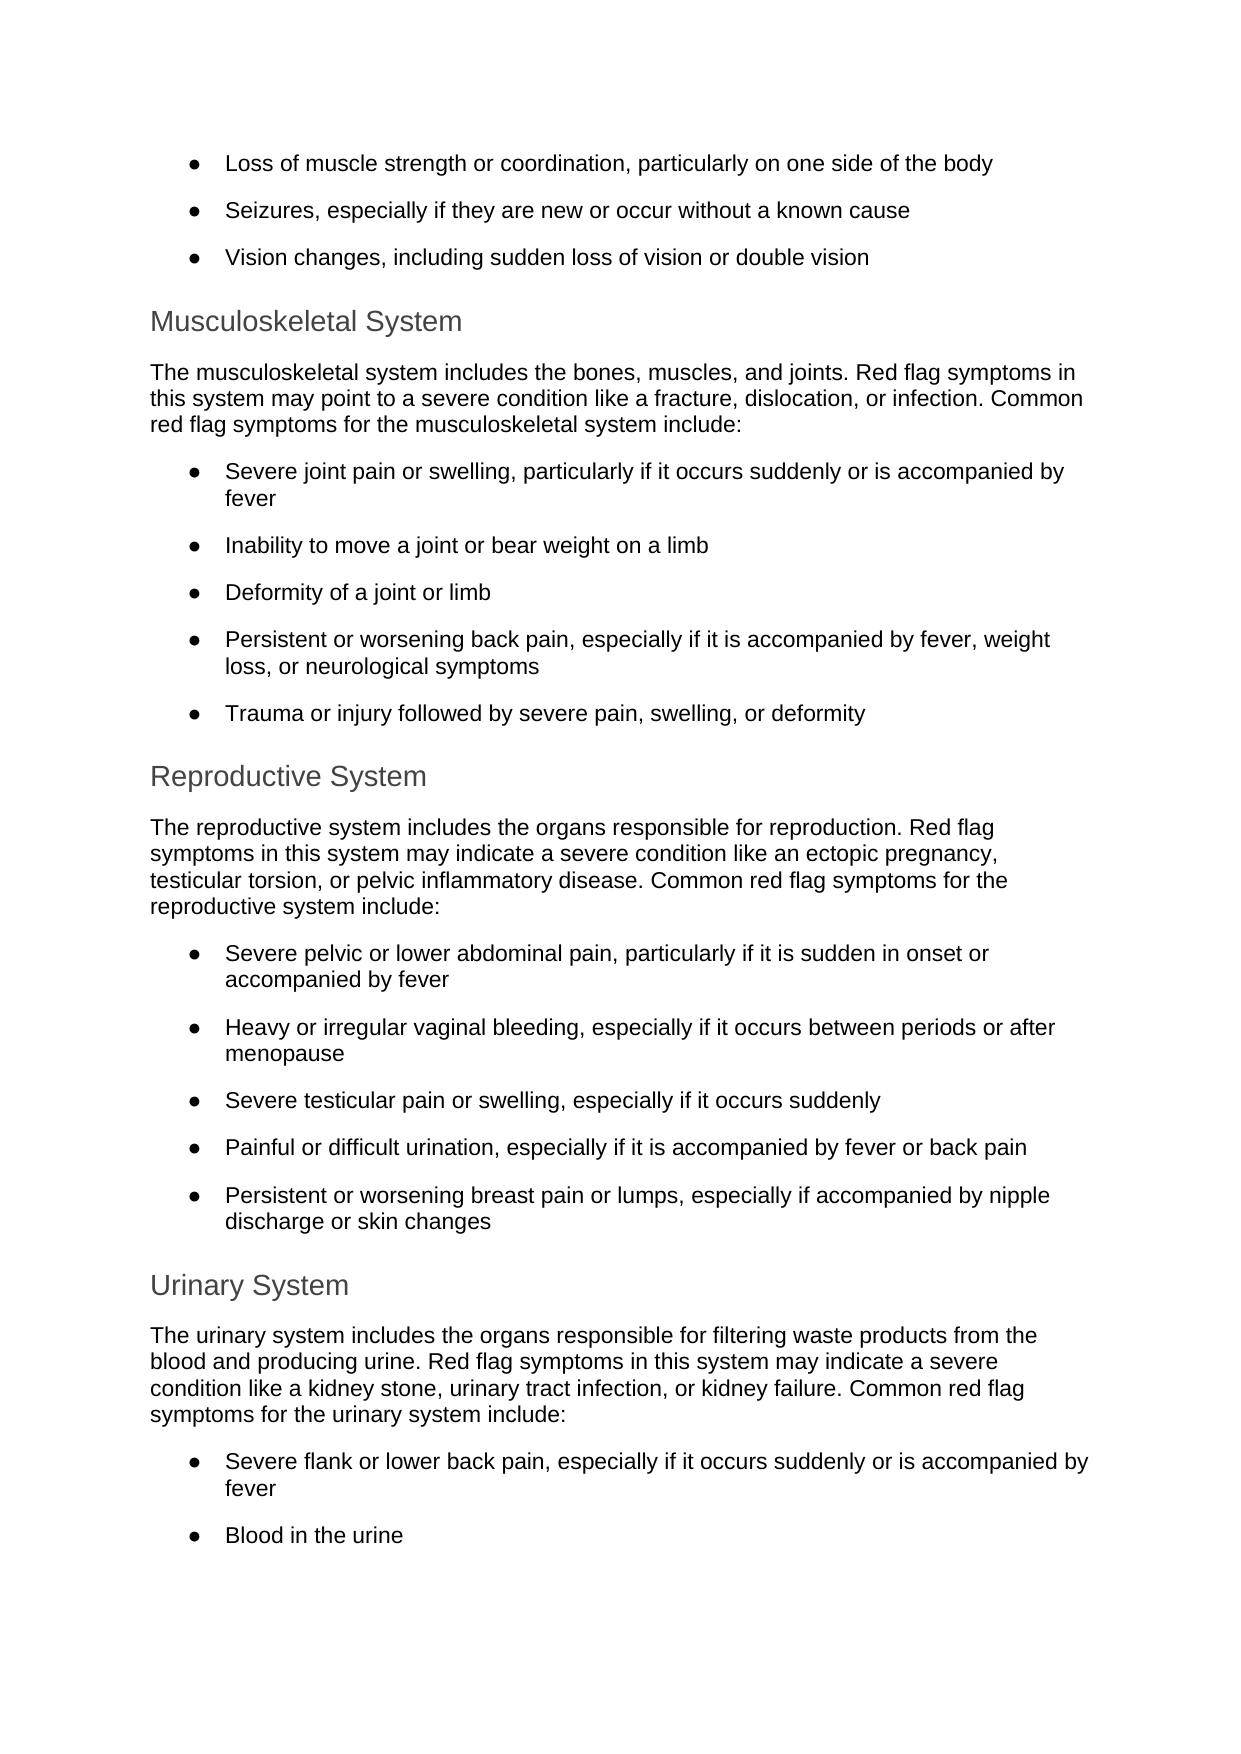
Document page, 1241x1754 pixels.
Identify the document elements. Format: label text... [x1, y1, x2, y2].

list Trauma or injury followed by severe pain, swelling, or deformity [187, 700, 1090, 726]
list Blood in the urine [187, 1522, 1090, 1548]
list Persistent or worsening back pain, especially if it is accompanied by fever, weight loss, or neurological symptoms [187, 626, 1090, 679]
list Inability to move a joint or bear weight on a limb [187, 532, 1090, 558]
list Vision changes, including sudden loss of vision or double vision [187, 244, 1090, 271]
list Deformity of a joint or limb [187, 579, 1090, 605]
text The urinary system includes the organs responsible for filtering waste products from the blood and producing urine. Red flag symptoms in this system may indicate a severe condition like a kidney stone, urinary tract infection, or kidney failure. Common red flag symptoms for the urinary system include: [150, 1322, 1090, 1427]
list Severe pelvic or lower abdominal pain, particularly if it is sudden in onset or accompanied by fever [187, 940, 1090, 993]
list Heavy or irregular vaginal bleeding, especially if it occurs between periods or after menopause [187, 1014, 1090, 1066]
list Seizures, especially if they are new or occur without a known cause [187, 197, 1090, 223]
subtitle Urinary System [150, 1268, 1090, 1301]
subtitle Musculoskeletal System [150, 304, 1090, 338]
list Severe testicular pain or swelling, especially if it occurs suddenly [187, 1087, 1090, 1113]
list Severe joint pain or swelling, particularly if it occurs suddenly or is accompanied by fever [187, 458, 1090, 511]
subtitle Reproductive System [150, 759, 1090, 793]
list Loss of muscle strength or coordination, particularly on one side of the body [187, 150, 1090, 176]
list Severe flank or lower back pain, especially if it occurs suddenly or is accompanied by fever [187, 1448, 1090, 1501]
list Painful or difficult urination, especially if it is accompanied by fever or back pain [187, 1134, 1090, 1161]
list Persistent or worsening breast pain or lumps, especially if accompanied by nipple discharge or skin changes [187, 1182, 1090, 1234]
text The reproductive system includes the organs responsible for reproduction. Red flag symptoms in this system may indicate a severe condition like an ectopic pregnancy, testicular torsion, or pelvic inflammatory disease. Common red flag symptoms for the reproductive system include: [150, 814, 1090, 919]
text The musculoskeletal system includes the bones, muscles, and joints. Red flag symptoms in this system may point to a severe condition like a fracture, dislocation, or infection. Common red flag symptoms for the musculoskeletal system include: [150, 358, 1090, 437]
